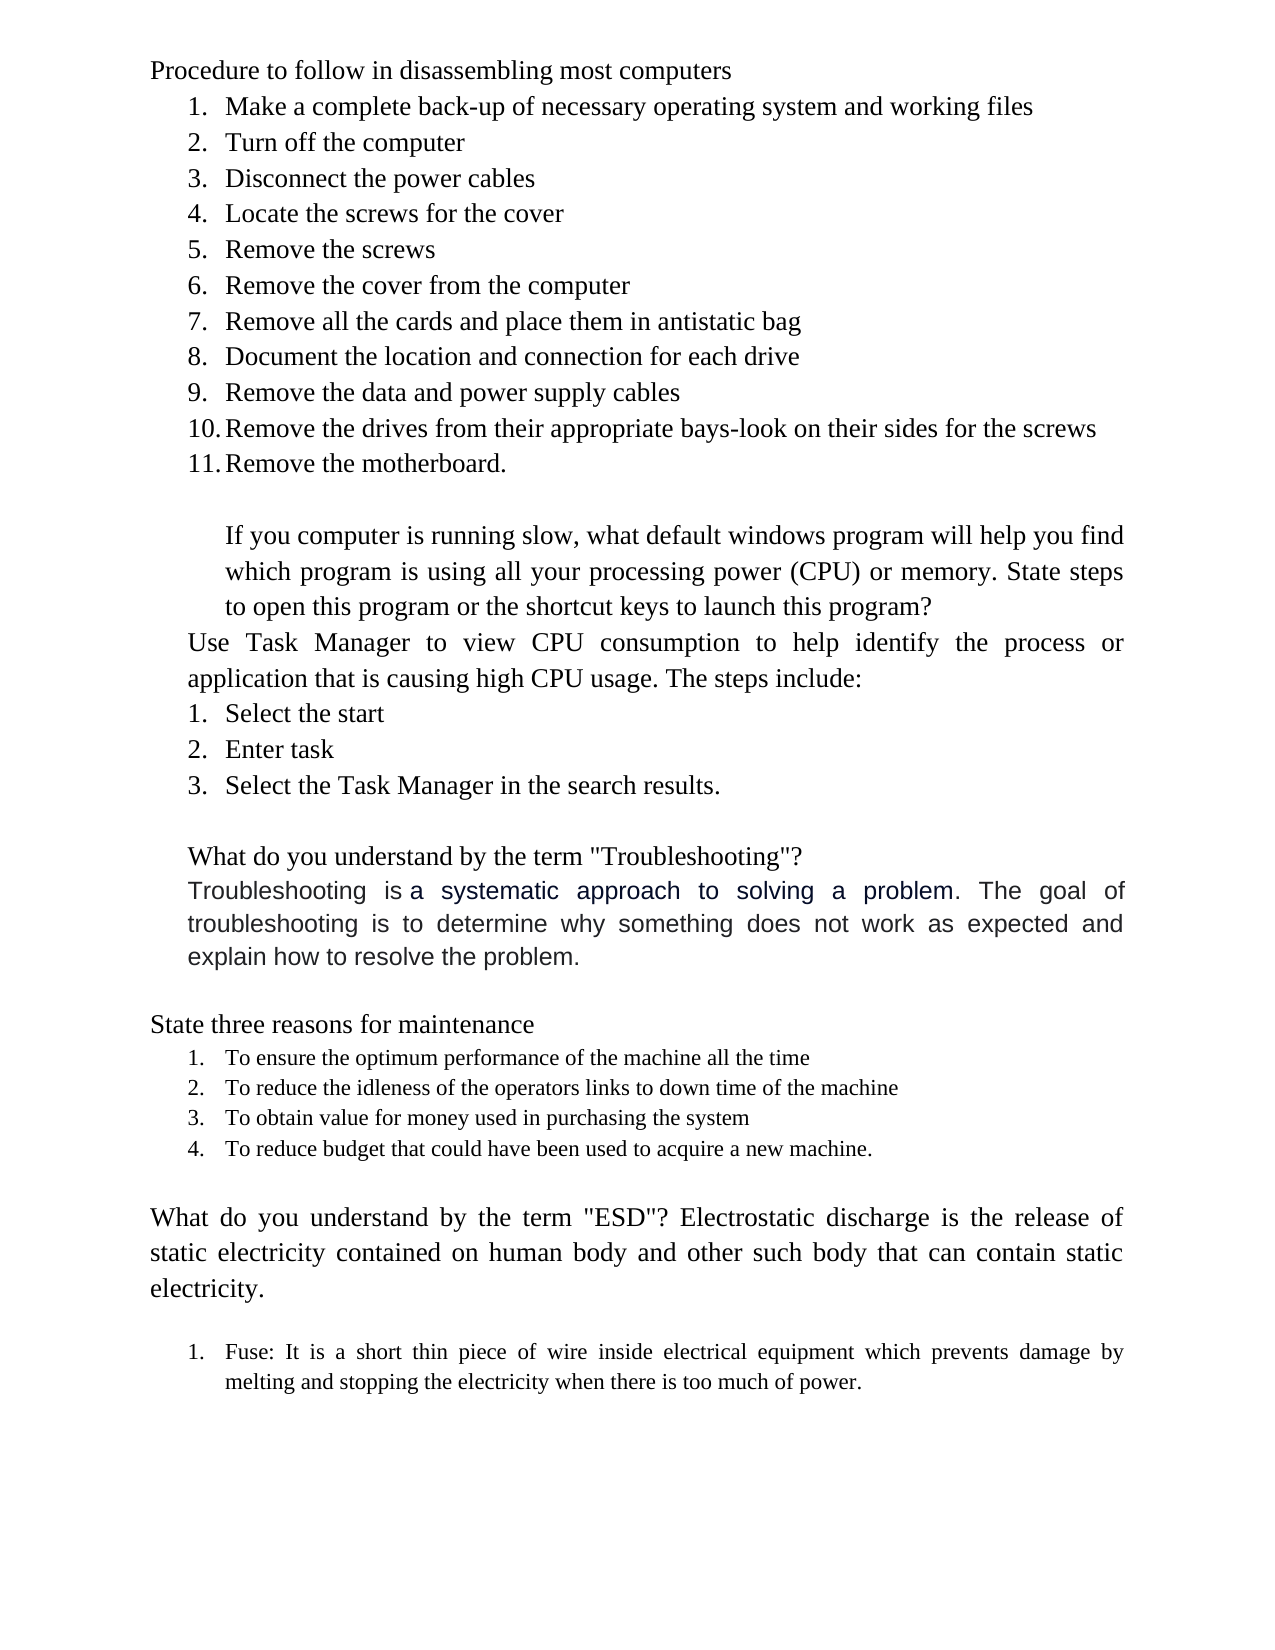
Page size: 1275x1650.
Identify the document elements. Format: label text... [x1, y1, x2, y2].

list Turn off the computer [187, 126, 1125, 157]
list Document the location and connection for each drive [187, 340, 1125, 371]
list Disconnect the power cables [187, 162, 1125, 193]
list If you computer is running slow, what default windows program will help you find which program is using all your processing power (CPU) or memory. State steps to open this program or the shortcut keys to launch this program? [225, 519, 1125, 622]
list Enter task [187, 733, 1125, 764]
list Remove the drives from their appropriate bays-look on their sides for the screws [187, 412, 1125, 443]
list To ensure the optimum performance of the machine all the time [187, 1044, 1125, 1070]
list Make a complete back-up of necessary operating system and working files [187, 90, 1125, 121]
text Troubleshooting is a systematic approach to solving a problem. The goal of troubleshooting is to determine why something does not work as expected and explain how to resolve the problem. [187, 920, 1125, 971]
list Locate the screws for the cover [187, 197, 1125, 228]
list Remove all the cards and place them in antistatic bag [187, 304, 1125, 336]
list Fuse: It is a short thin piece of wire inside electrical equipment which prevents damage by melting and stopping the electricity when there is too much of power. [187, 1338, 1125, 1394]
list To obtain value for money used in purchasing the system [187, 1104, 1125, 1131]
list Remove the cover from the computer [187, 269, 1125, 300]
list Remove the screws [187, 233, 1125, 264]
text Troubleshooting is a systematic approach to solving a problem. The goal of troubleshooting is to determine why something does not work as expected and explain how to resolve the problem. [187, 876, 1125, 919]
text What do you understand by the term "ESD"? Electrostatic discharge is the release of static electricity contained on human body and other such body that can contain static electricity. [150, 1201, 1125, 1303]
list Select the Task Manager in the search results. [187, 769, 1125, 800]
text Procedure to follow in disassembling most computers [150, 54, 1125, 86]
text State three reasons for maintenance [150, 1008, 1125, 1039]
list Remove the motherboard. [187, 447, 1125, 479]
list Select the start [187, 698, 1125, 729]
list Remove the data and power supply cables [187, 376, 1125, 407]
text What do you understand by the term "Troubleshooting"? [187, 841, 1125, 872]
list To reduce budget that could have been used to acquire a new machine. [187, 1135, 1125, 1161]
list To reduce the idleness of the operators links to down time of the machine [187, 1074, 1125, 1101]
text Use Task Manager to view CPU consumption to help identify the process or application that is causing high CPU usage. The steps include: [187, 626, 1125, 693]
